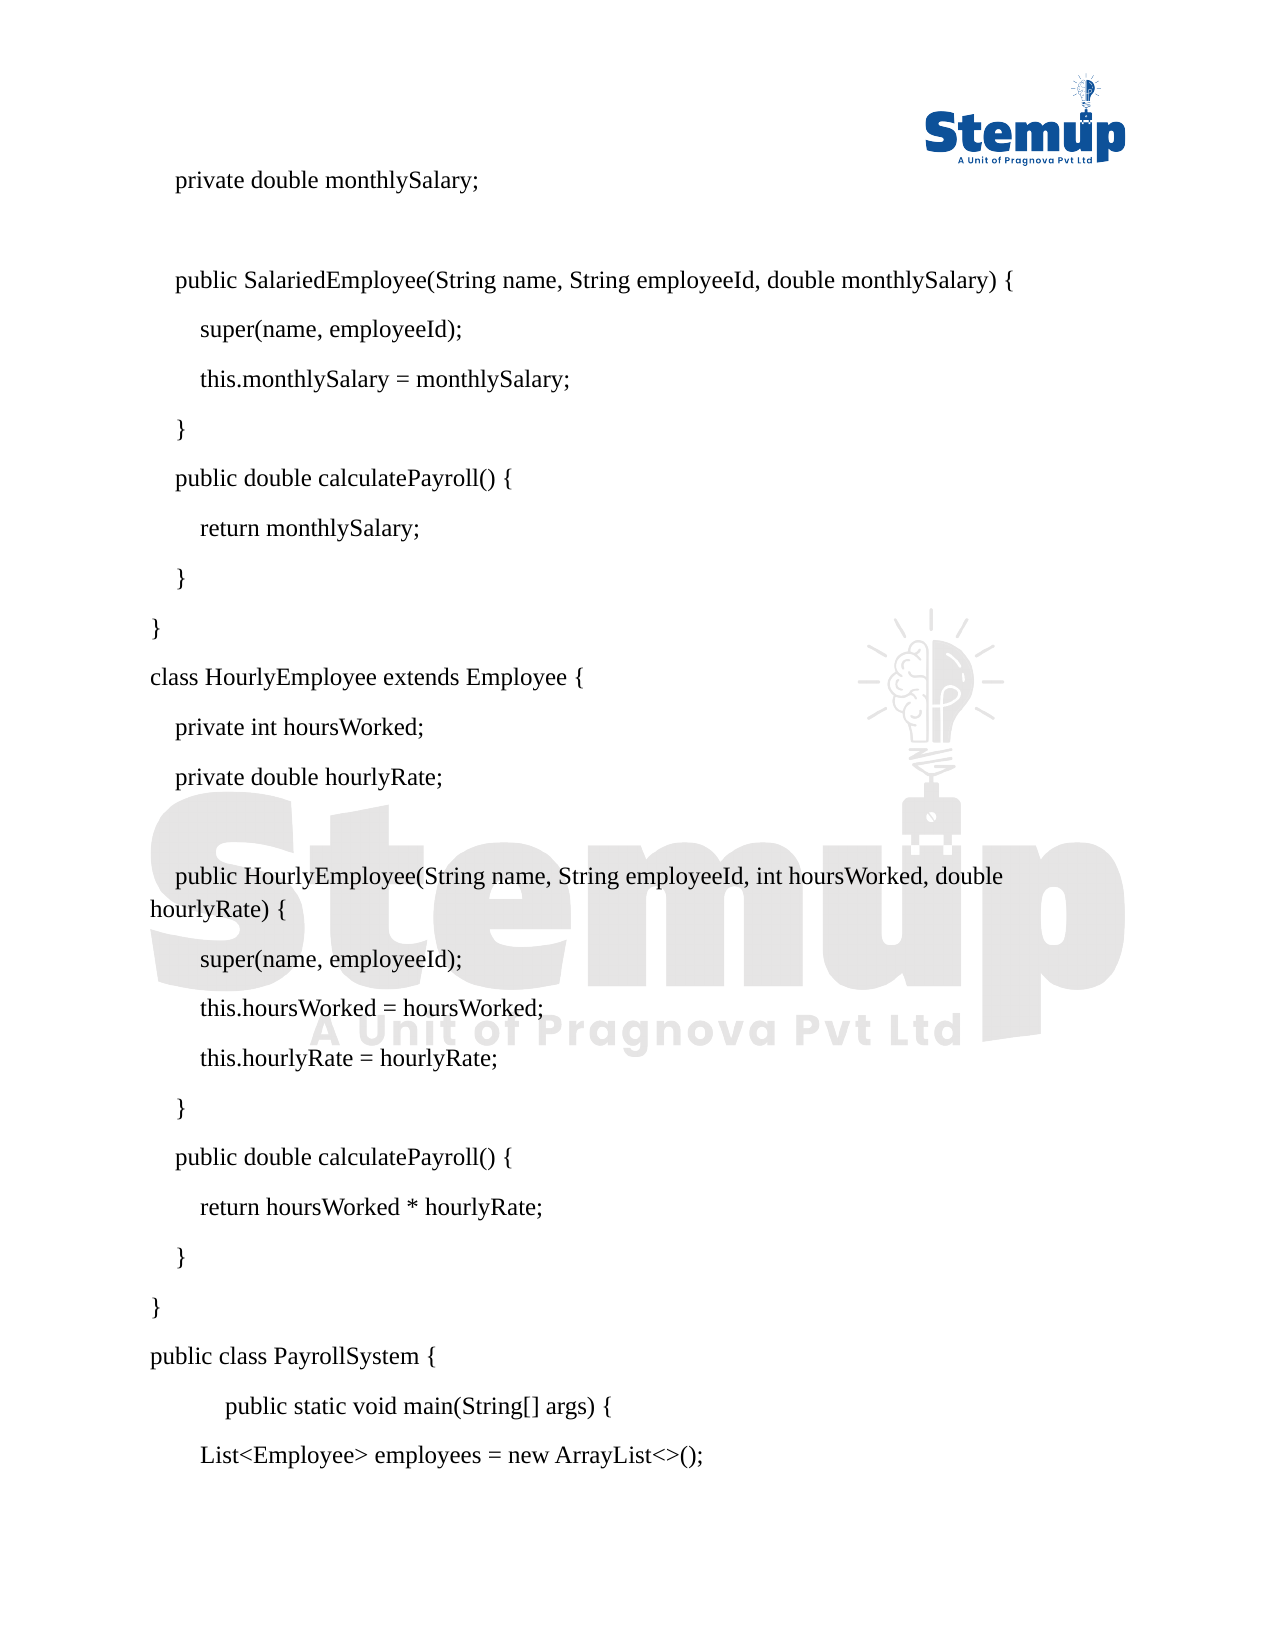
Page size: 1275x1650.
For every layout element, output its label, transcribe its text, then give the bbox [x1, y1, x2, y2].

text private double monthlySalary; [150, 165, 1125, 194]
text } [150, 1093, 1125, 1122]
text this.monthlySalary = monthlySalary; [150, 364, 1125, 393]
text public HourlyEmployee(String name, String employeeId, int hoursWorked, double hourlyRate) { [150, 861, 1125, 923]
text super(name, employeeId); [150, 314, 1125, 343]
text public double calculatePayroll() { [150, 1142, 1125, 1171]
text private double hourlyRate; [150, 762, 1125, 790]
picture [925, 73, 1125, 166]
text return hoursWorked * hourlyRate; [150, 1192, 1125, 1221]
text List<Employee> employees = new ArrayList<>(); [150, 1441, 1125, 1469]
text } [150, 613, 1125, 641]
text private int hoursWorked; [150, 712, 1125, 741]
text this.hoursWorked = hoursWorked; [150, 993, 1125, 1022]
text } [150, 1242, 1125, 1271]
text this.hourlyRate = hourlyRate; [150, 1043, 1125, 1072]
text class HourlyEmployee extends Employee { [150, 662, 1125, 691]
text } [150, 563, 1125, 592]
text super(name, employeeId); [150, 944, 1125, 972]
text public static void main(String[] args) { [150, 1391, 1125, 1420]
text return monthlySalary; [150, 513, 1125, 542]
text public class PayrollSystem { [150, 1341, 1125, 1370]
text public double calculatePayroll() { [150, 463, 1125, 492]
text public SalariedEmployee(String name, String employeeId, double monthlySalary) { [150, 265, 1125, 293]
text } [150, 1292, 1125, 1320]
text } [150, 414, 1125, 443]
